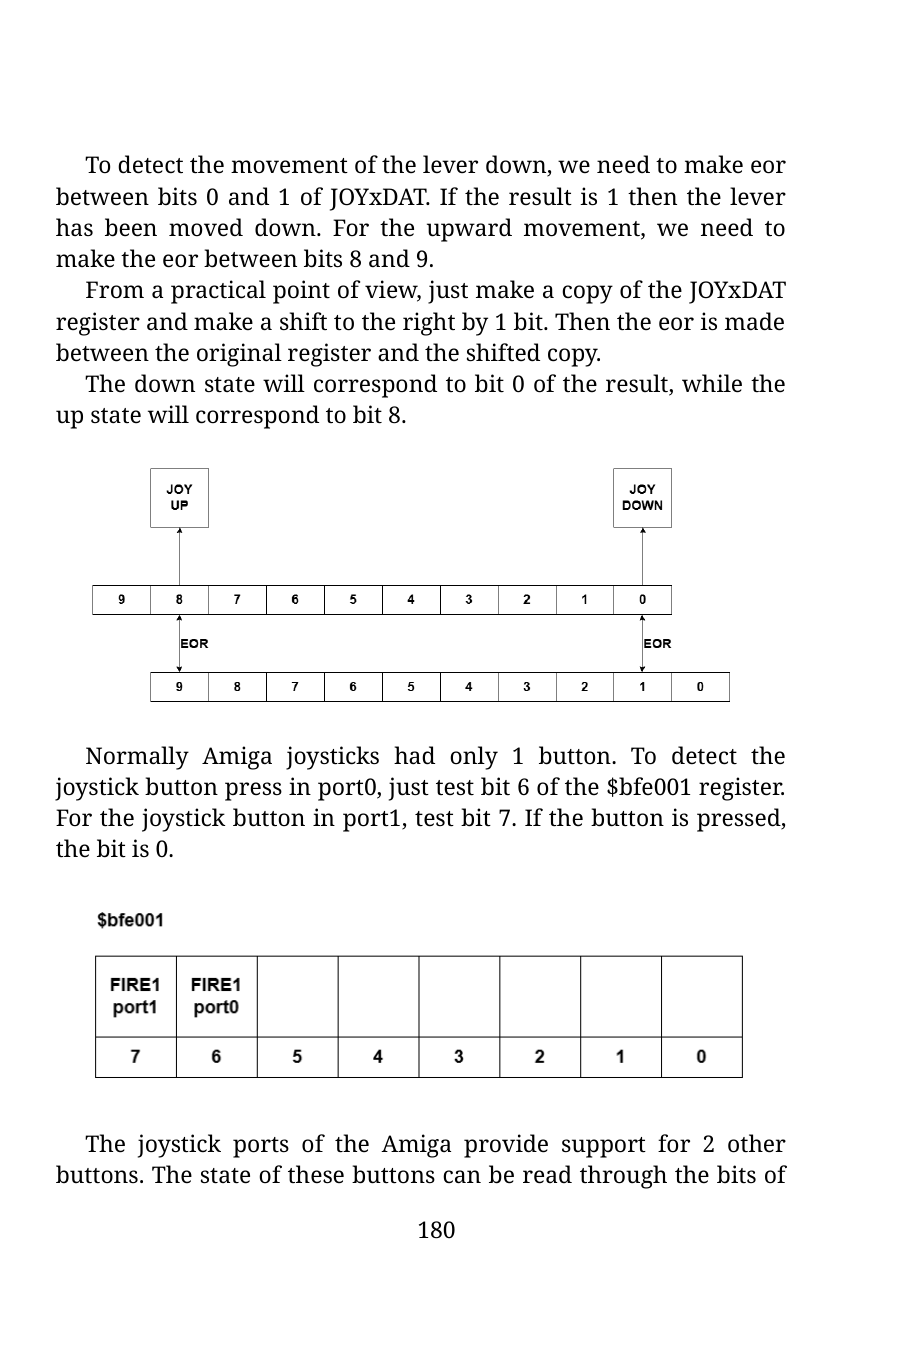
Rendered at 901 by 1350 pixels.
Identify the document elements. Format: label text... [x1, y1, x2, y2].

picture [85, 461, 737, 709]
text From a practical point of view, just make a copy of the JOYxDAT register and make a shift to the right by 1 bit. Then the eor is made between the original register and the shifted copy. [56, 274, 787, 368]
text The down state will correspond to bit 0 of the result, while the up state will correspond to bit 8. [56, 368, 787, 431]
text Normally Amiga joysticks had only 1 button. To detect the joystick button press in port0, just test bit 6 of the $bfe001 register. For the joystick button in port1, test bit 7. If the button is pressed, the bit is 0. [56, 740, 787, 865]
text To detect the movement of the lever down, we need to make eor between bits 0 and 1 of JOYxDAT. If the result is 1 then the lever has been moved down. For the upward movement, we need to make the eor between bits 8 and 9. [56, 149, 787, 274]
picture [85, 896, 753, 1097]
